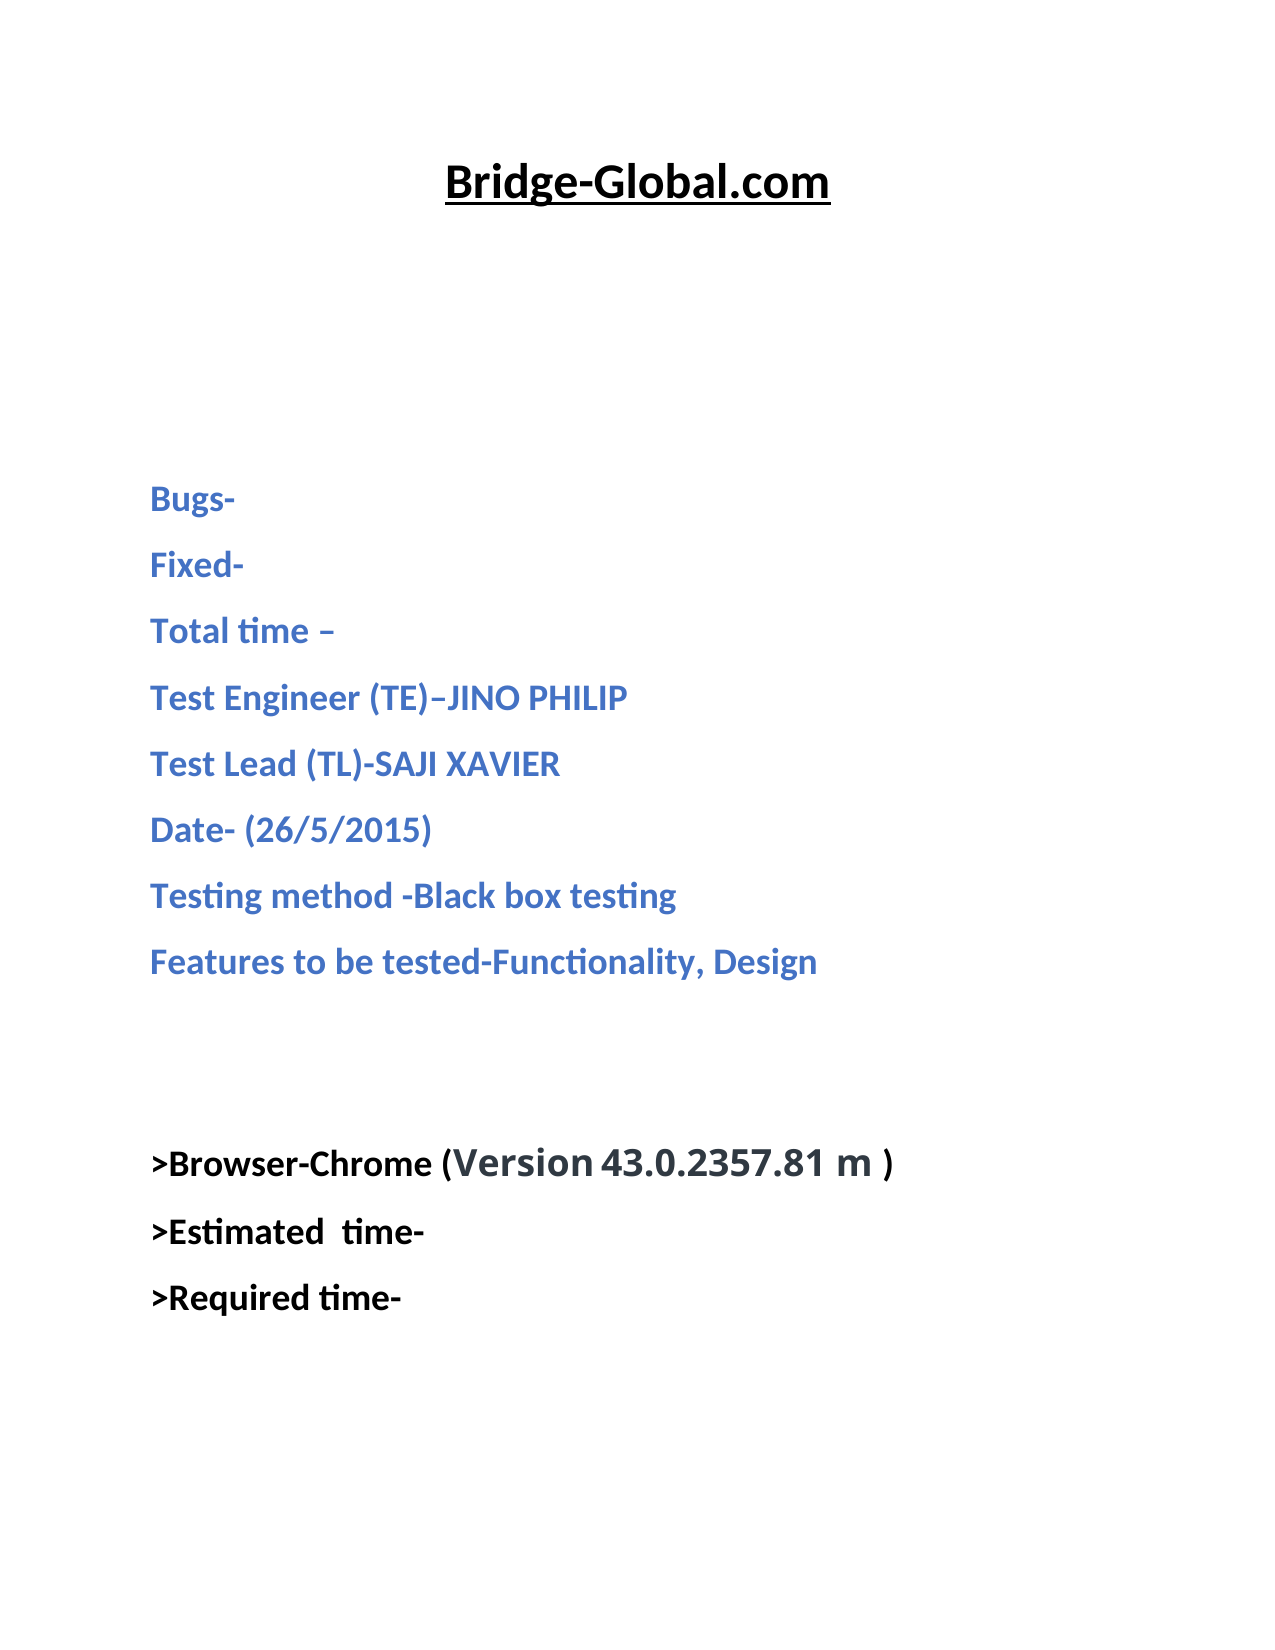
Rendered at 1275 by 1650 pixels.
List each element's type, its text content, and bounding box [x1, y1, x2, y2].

text Test Engineer (TE)–JINO PHILIP [150, 673, 1125, 719]
text Features to be tested-Functionality, Design [150, 938, 1125, 984]
text Test Lead (TL)-SAJI XAVIER [150, 739, 1125, 785]
text Date- (26/5/2015) [150, 806, 1125, 852]
text Bugs- [150, 475, 1125, 521]
text Total time – [150, 607, 1125, 653]
text >Estimated time- [150, 1208, 1125, 1254]
text Fixed- [150, 541, 1125, 587]
text Bridge-Global.com [150, 150, 1125, 211]
text >Browser-Chrome (Version 43.0.2357.81 m ) [150, 1136, 1125, 1187]
text >Required time- [150, 1274, 1125, 1320]
text Testing method -Black box testing [150, 872, 1125, 918]
